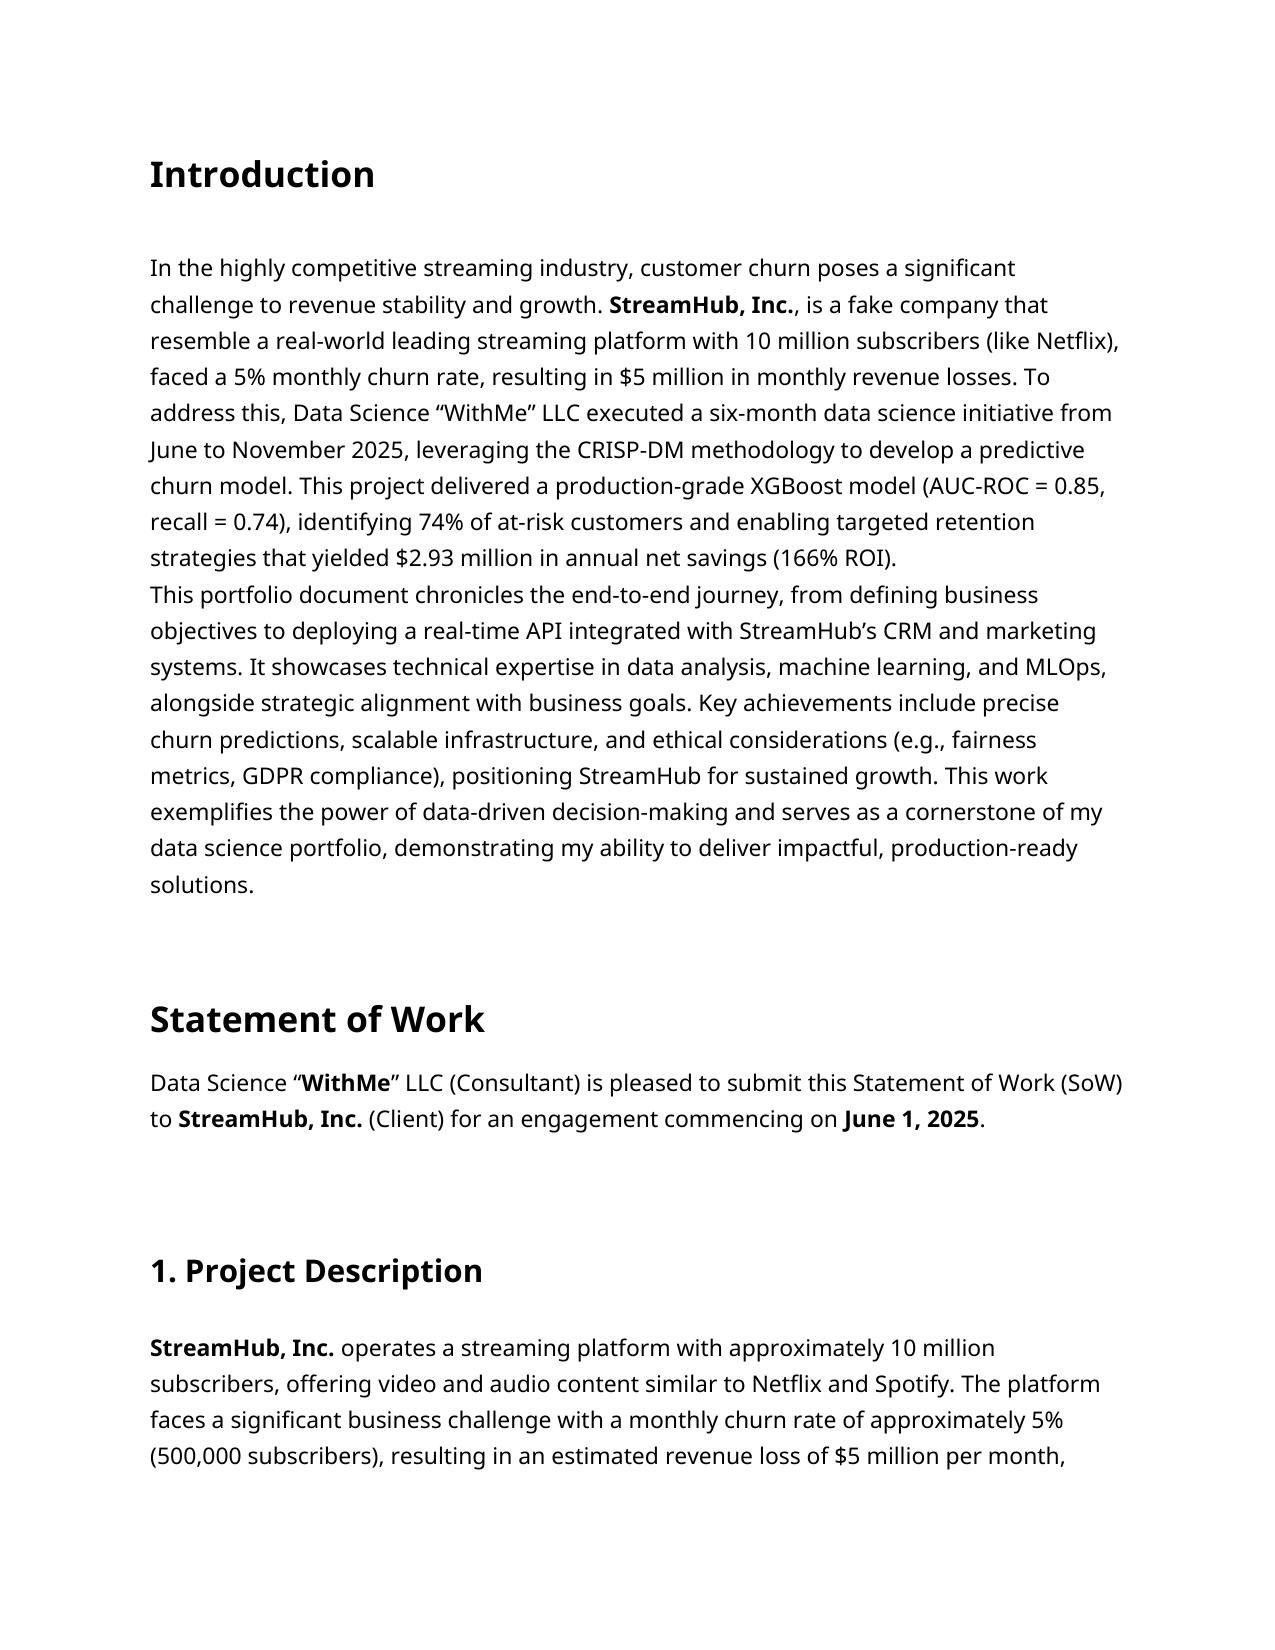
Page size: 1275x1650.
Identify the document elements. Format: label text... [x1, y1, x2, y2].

text In the highly competitive streaming industry, customer churn poses a significant challenge to revenue stability and growth. StreamHub, Inc., is a fake company that resemble a real-world leading streaming platform with 10 million subscribers (like Netflix), faced a 5% monthly churn rate, resulting in $5 million in monthly revenue losses. To address this, Data Science “WithMe” LLC executed a six-month data science initiative from June to November 2025, leveraging the CRISP-DM methodology to develop a predictive churn model. This project delivered a production-grade XGBoost model (AUC-ROC = 0.85, recall = 0.74), identifying 74% of at-risk customers and enabling targeted retention strategies that yielded $2.93 million in annual net savings (166% ROI). [150, 252, 1125, 574]
text Statement of Work [150, 994, 1125, 1043]
text This portfolio document chronicles the end-to-end journey, from defining business objectives to deploying a real-time API integrated with StreamHub’s CRM and marketing systems. It showcases technical expertise in data analysis, machine learning, and MLOps, alongside strategic alignment with business goals. Key achievements include precise churn predictions, scalable infrastructure, and ethical considerations (e.g., fairness metrics, GDPR compliance), positioning StreamHub for sustained growth. This work exemplifies the power of data-driven decision-making and serves as a cornerstone of my data science portfolio, demonstrating my ability to deliver impactful, production-ready solutions. [150, 579, 1125, 900]
text 1. Project Description [150, 1249, 1125, 1291]
text Data Science “WithMe” LLC (Consultant) is pleased to submit this Statement of Work (SoW) to StreamHub, Inc. (Client) for an engagement commencing on June 1, 2025. [150, 1067, 1125, 1134]
text Introduction [150, 150, 1125, 198]
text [150, 1331, 1125, 1471]
